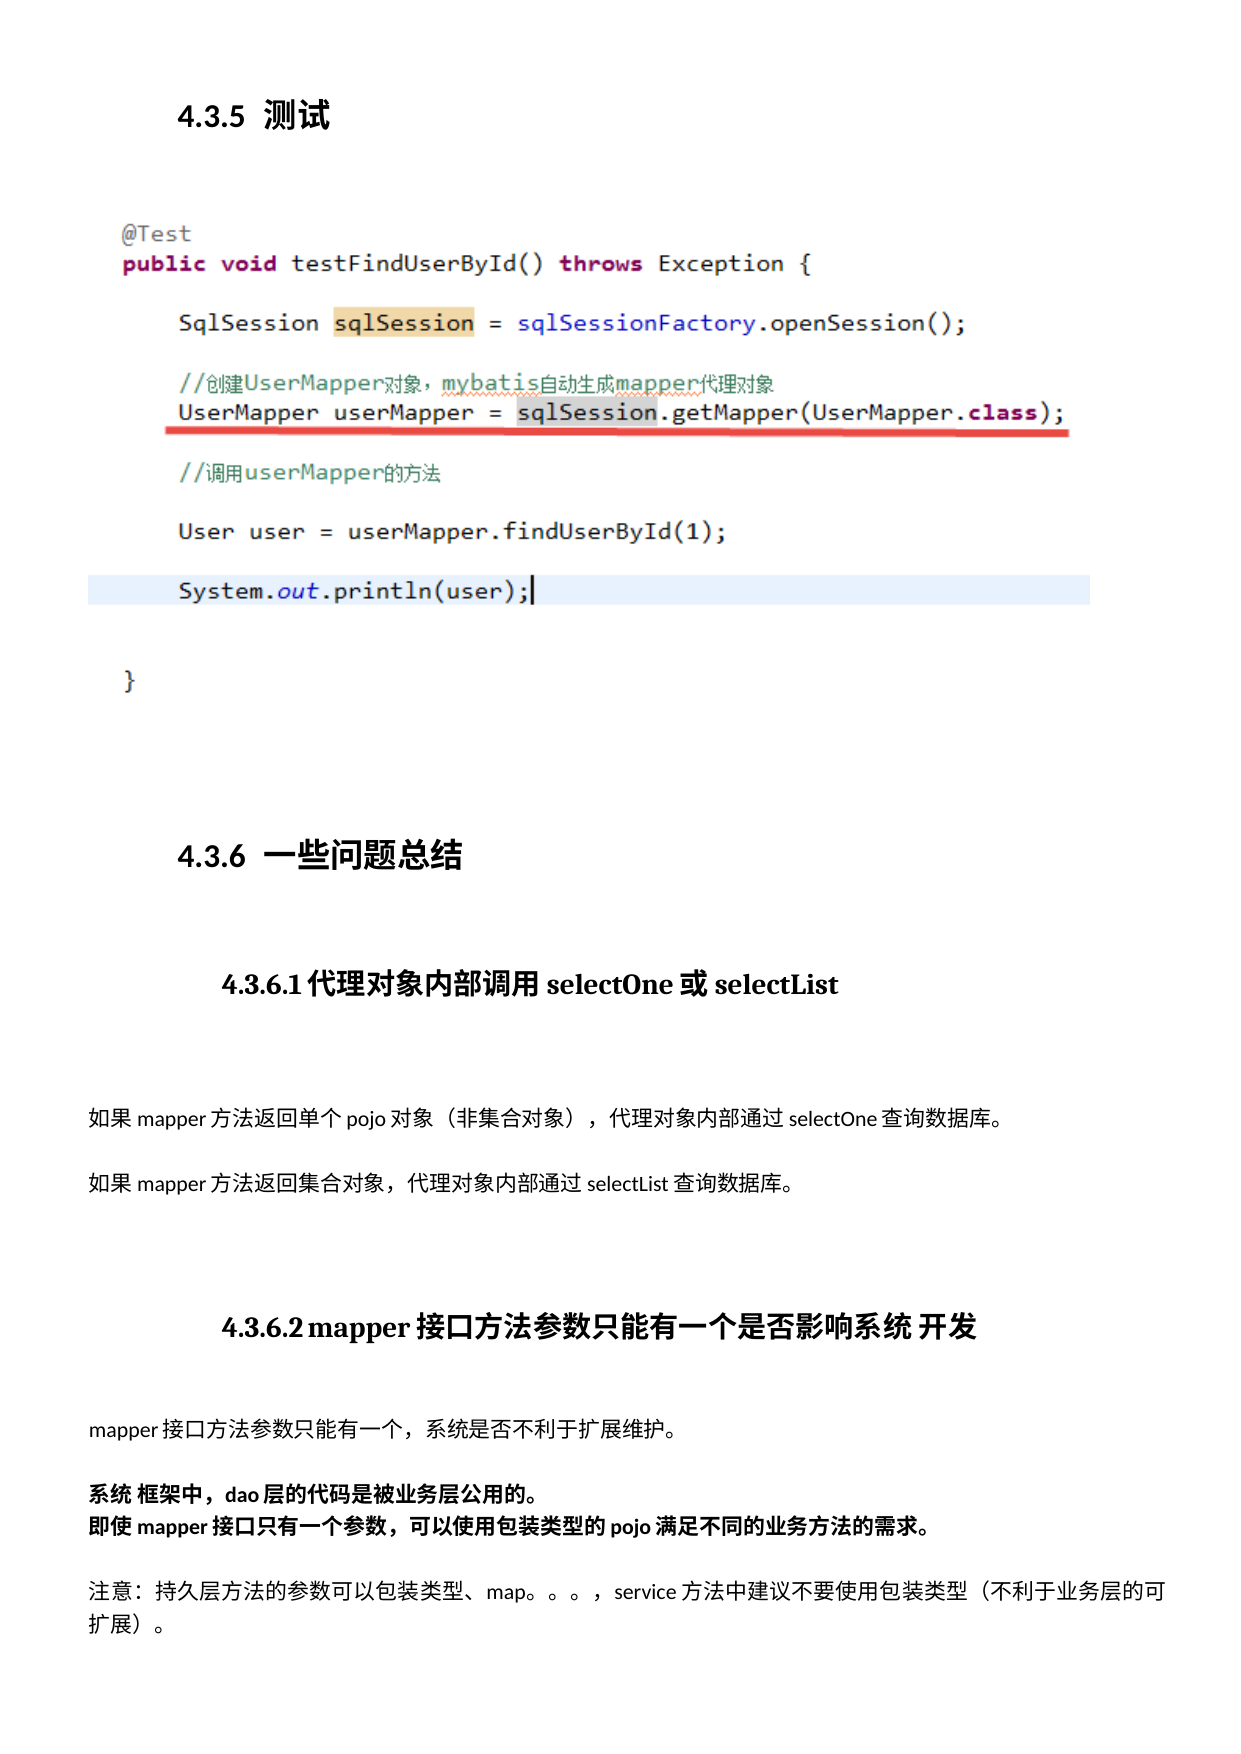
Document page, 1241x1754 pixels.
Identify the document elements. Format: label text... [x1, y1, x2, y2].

text 如果mapper方法返回集合对象，代理对象内部通过selectList查询数据库。 [89, 1166, 1167, 1198]
subtitle 一些问题总结 [177, 820, 1167, 885]
text 系统 框架中，dao层的代码是被业务层公用的。 [89, 1476, 1167, 1509]
subtitle 测试 [177, 81, 1167, 146]
subtitle 代理对象内部调用selectOne或selectList [222, 949, 1167, 1014]
text 注意：持久层方法的参数可以包装类型、map。。。，service方法中建议不要使用包装类型（不利于业务层的可扩展）。 [89, 1574, 1167, 1639]
text 即使mapper接口只有一个参数，可以使用包装类型的pojo满足不同的业务方法的需求。 [89, 1509, 1167, 1541]
subtitle mapper接口方法参数只能有一个是否影响系统 开发 [222, 1292, 1167, 1357]
text 如果mapper方法返回单个pojo对象（非集合对象），代理对象内部通过selectOne查询数据库。 [89, 1101, 1167, 1133]
text mapper接口方法参数只能有一个，系统是否不利于扩展维护。 [89, 1411, 1167, 1444]
picture [88, 207, 1090, 721]
